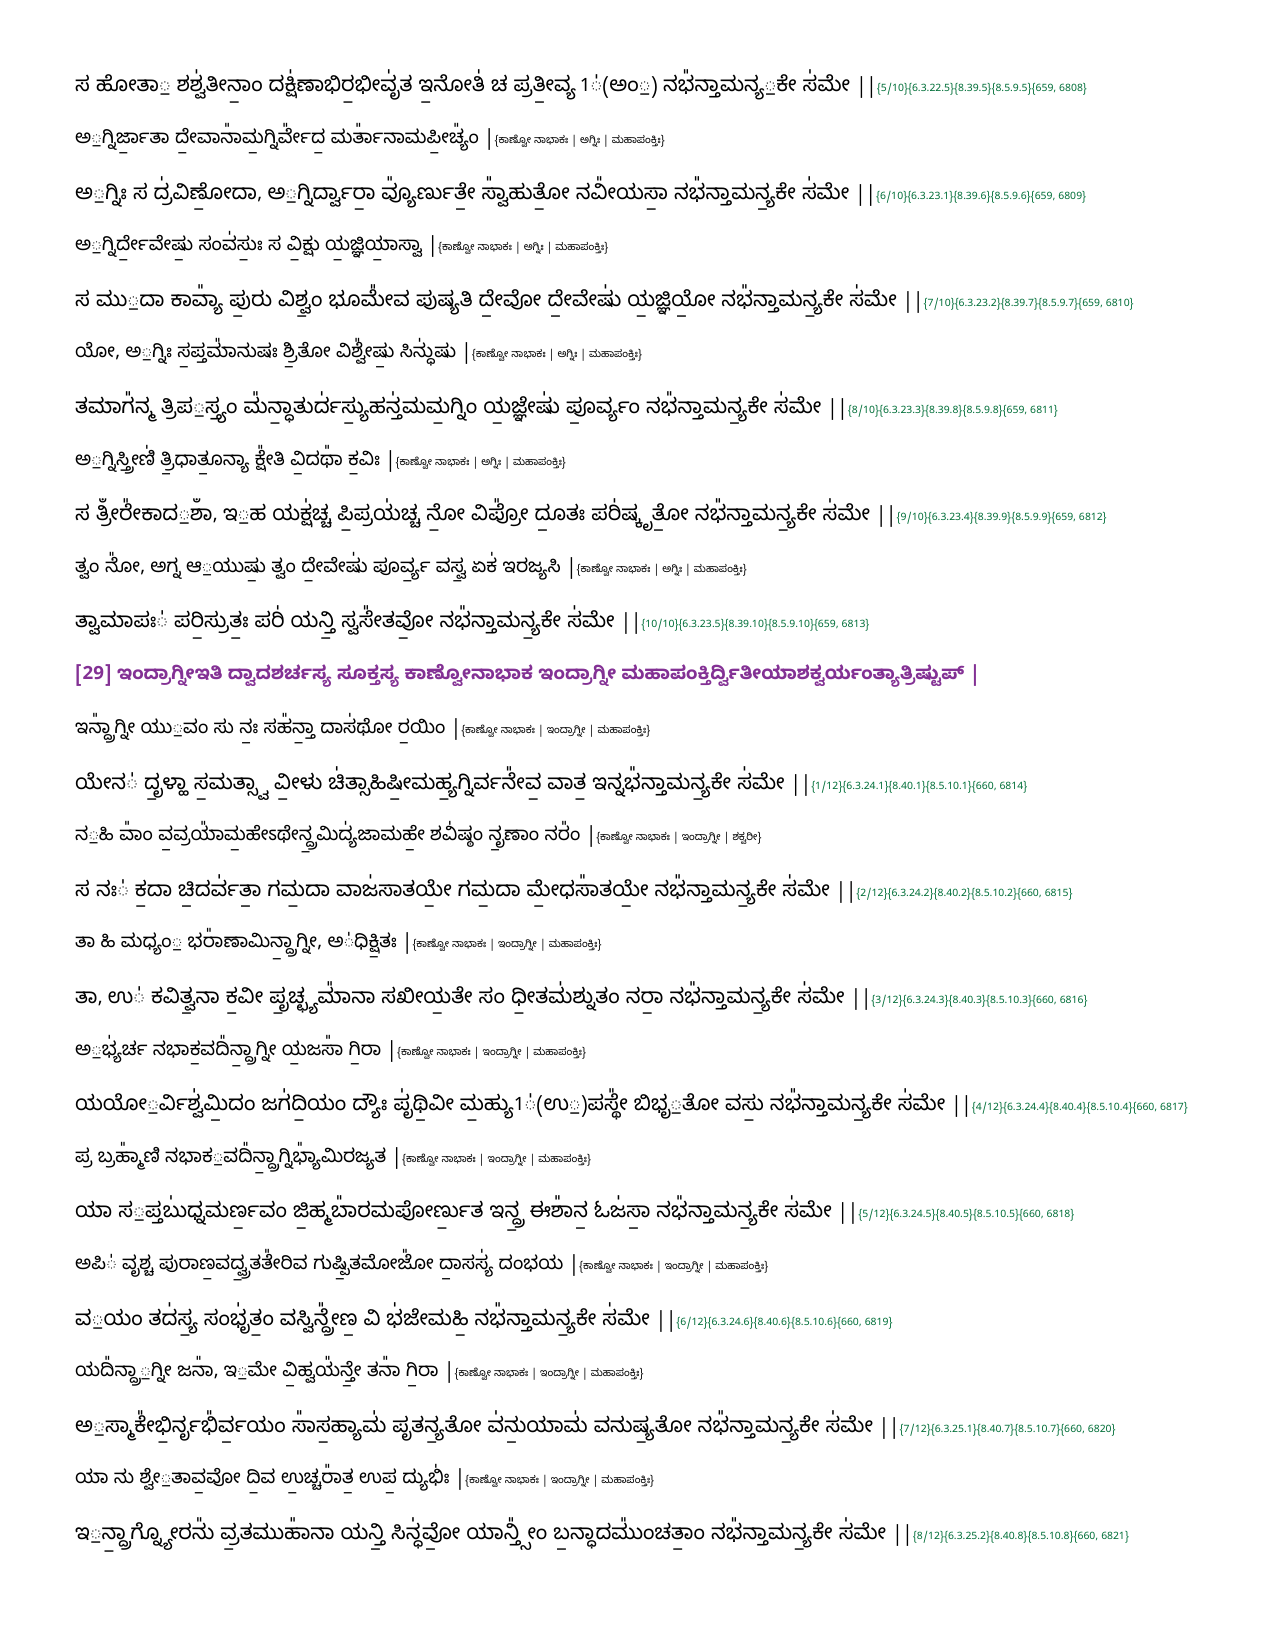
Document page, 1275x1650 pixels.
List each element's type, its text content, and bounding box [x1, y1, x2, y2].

text ಸ ತ್ರೀಁರೇ᳚ಕಾದ॒ಶಾಁ, ಇ॒ಹ ಯಕ್ಷ॑ಚ್ಚ ಪಿ॒ಪ್ರಯ॑ಚ್ಚ ನೋ॒ ವಿಪ್ರೋ᳚ ದೂ॒ತಃ ಪರಿ॑ಷ್ಕೃತೋ॒ ನಭ᳚‌ನ್ತಾಮನ್ಯ॒ಕೇ ಸ॑ಮೇ ||{9/10}{6.3.23.4}{8.39.9}{8.5.9.9}{659, 6812} [75, 504, 1200, 532]
text ತಾ ಹಿ ಮಧ್ಯಂ॒ ಭರಾ᳚ಣಾಮಿ‌ನ್ದ್ರಾ॒ಗ್ನೀ, ಅ॑ಧಿಕ್ಷಿ॒ತಃ |{ಕಾಣ್ವೋ ನಾಭಾಕಃ | ಇಂದ್ರಾಗ್ನೀ | ಮಹಾಪಂಕ್ತಿಃ} [75, 932, 1200, 958]
text ಅ॒ಗ್ನಿಃ ಸ ದ್ರ॑ವಿಣೋ॒ದಾ, ಅ॒ಗ್ನಿರ್ದ್ವಾರಾ॒ ವ್ಯೂ᳚ರ್ಣುತೇ॒ ಸ್ವಾ᳚ಹುತೋ॒ ನವೀ᳚ಯಸಾ॒ ನಭ᳚‌ನ್ತಾಮನ್ಯ॒ಕೇ ಸ॑ಮೇ ||{6/10}{6.3.23.1}{8.39.6}{8.5.9.6}{659, 6809} [75, 182, 1200, 210]
text ಯಾ ಸ॒ಪ್ತಬು॑ಧ್ನಮರ್ಣ॒ವಂ ಜಿ॒ಹ್ಮಬಾ᳚ರಮಪೋರ್ಣು॒ತ ಇ‌ನ್ದ್ರ॒ ಈಶಾ᳚ನ॒ ಓಜ॑ಸಾ॒ ನಭ᳚‌ನ್ತಾಮನ್ಯ॒ಕೇ ಸ॑ಮೇ ||{5/12}{6.3.24.5}{8.40.5}{8.5.10.5}{660, 6818} [75, 1201, 1200, 1229]
text [29] ಇಂದ್ರಾಗ್ನೀಇತಿ ದ್ವಾದಶರ್ಚಸ್ಯ ಸೂಕ್ತಸ್ಯ ಕಾಣ್ವೋನಾಭಾಕ ಇಂದ್ರಾಗ್ನೀ ಮಹಾಪಂಕ್ತಿರ್ದ್ವಿತೀಯಾಶಕ್ವರ್ಯಂತ್ಯಾತ್ರಿಷ್ಟುಪ್ | [75, 664, 1192, 689]
text ಯಯೋ॒ರ್ವಿಶ್ವ॑ಮಿ॒ದಂ ಜಗ॑ದಿ॒ಯಂ ದ್ಯೌಃ ಪೃ॑ಥಿ॒ವೀ ಮ॒ಹ್ಯು1॑(ಉ॒)ಪಸ್ಥೇ᳚ ಬಿಭೃ॒ತೋ ವಸು॒ ನಭ᳚‌ನ್ತಾಮನ್ಯ॒ಕೇ ಸ॑ಮೇ ||{4/12}{6.3.24.4}{8.40.4}{8.5.10.4}{660, 6817} [75, 1094, 1200, 1122]
text ಇ॒‌ನ್ದ್ರಾ॒ಗ್ನ್ಯೋರನು᳚ ವ್ರ॒ತಮುಹಾ᳚ನಾ ಯ‌ನ್ತಿ॒ ಸಿ‌ನ್ಧ॑ವೋ॒ ಯಾ‌ನ್ತ್ಸೀಂ᳚ ಬ॒‌ನ್ಧಾದಮುಂ᳚ಚತಾಂ॒ ನಭ᳚‌ನ್ತಾಮನ್ಯ॒ಕೇ ಸ॑ಮೇ ||{8/12}{6.3.25.2}{8.40.8}{8.5.10.8}{660, 6821} [75, 1522, 1200, 1551]
text ವ॒ಯಂ ತದ॑ಸ್ಯ॒ ಸಂಭೃ॑ತಂ॒ ವಸ್ವಿ‌ನ್ದ್ರೇ᳚ಣ॒ ವಿ ಭ॑ಜೇಮಹಿ॒ ನಭ᳚‌ನ್ತಾಮನ್ಯ॒ಕೇ ಸ॑ಮೇ ||{6/12}{6.3.24.6}{8.40.6}{8.5.10.6}{660, 6819} [75, 1308, 1200, 1336]
text ನ॒ಹಿ ವಾಂ᳚ ವ॒ವ್ರಯಾ᳚ಮ॒ಹೇಽಥೇ‌ನ್ದ್ರ॒ಮಿದ್ಯ॑ಜಾಮಹೇ॒ ಶವಿ॑ಷ್ಠಂ ನೃ॒ಣಾಂ ನರಂ᳚ |{ಕಾಣ್ವೋ ನಾಭಾಕಃ | ಇಂದ್ರಾಗ್ನೀ | ಶಕ್ವರೀ} [75, 825, 1200, 851]
text ತಮಾಗ᳚ನ್ಮ ತ್ರಿಪ॒ಸ್ತ್ಯಂ ಮ᳚‌ನ್ಧಾ॒ತುರ್ದ॑ಸ್ಯು॒ಹ‌ನ್ತ॑ಮಮ॒ಗ್ನಿಂ ಯ॒ಜ್ಞೇಷು॑ ಪೂ॒ರ್ವ್ಯಂ ನಭ᳚‌ನ್ತಾಮನ್ಯ॒ಕೇ ಸ॑ಮೇ ||{8/10}{6.3.23.3}{8.39.8}{8.5.9.8}{659, 6811} [75, 397, 1200, 425]
text ಅ॒ಗ್ನಿರ್ದೇ॒ವೇಷು॒ ಸಂವ॑ಸುಃ॒ ಸ ವಿ॒ಕ್ಷು ಯ॒ಜ್ಞಿಯಾ॒ಸ್ವಾ |{ಕಾಣ್ವೋ ನಾಭಾಕಃ | ಅಗ್ನಿಃ | ಮಹಾಪಂಕ್ತಿಃ} [75, 235, 1200, 261]
text ಯಾ ನು ಶ್ವೇ॒ತಾವ॒ವೋ ದಿ॒ವ ಉ॒ಚ್ಚರಾ᳚ತ॒ ಉಪ॒ ದ್ಯುಭಿಃ॑ |{ಕಾಣ್ವೋ ನಾಭಾಕಃ | ಇಂದ್ರಾಗ್ನೀ | ಮಹಾಪಂಕ್ತಿಃ} [75, 1468, 1200, 1494]
text ಪ್ರ ಬ್ರಹ್ಮಾ᳚ಣಿ ನಭಾಕ॒ವದಿ᳚‌ನ್ದ್ರಾ॒ಗ್ನಿಭ್ಯಾ᳚ಮಿರಜ್ಯತ |{ಕಾಣ್ವೋ ನಾಭಾಕಃ | ಇಂದ್ರಾಗ್ನೀ | ಮಹಾಪಂಕ್ತಿಃ} [75, 1147, 1200, 1172]
text ಅ॒ಸ್ಮಾಕೇ᳚ಭಿ॒ರ್ನೃಭಿ᳚ರ್ವ॒ಯಂ ಸಾ᳚ಸ॒ಹ್ಯಾಮ॑ ಪೃತನ್ಯ॒ತೋ ವ॑ನು॒ಯಾಮ॑ ವನುಷ್ಯ॒ತೋ ನಭ᳚‌ನ್ತಾಮನ್ಯ॒ಕೇ ಸ॑ಮೇ ||{7/12}{6.3.25.1}{8.40.7}{8.5.10.7}{660, 6820} [75, 1415, 1200, 1443]
text ತ್ವಾಮಾಪಃ॑ ಪರಿ॒ಸ್ರುತಃ॒ ಪರಿ॑ ಯ‌ನ್ತಿ॒ ಸ್ವಸೇ᳚ತವೋ॒ ನಭ᳚‌ನ್ತಾಮನ್ಯ॒ಕೇ ಸ॑ಮೇ ||{10/10}{6.3.23.5}{8.39.10}{8.5.9.10}{659, 6813} [75, 611, 1200, 639]
text ಸ ನಃ॑ ಕ॒ದಾ ಚಿ॒ದರ್ವ॑ತಾ॒ ಗಮ॒ದಾ ವಾಜ॑ಸಾತಯೇ॒ ಗಮ॒ದಾ ಮೇ॒ಧಸಾ᳚ತಯೇ॒ ನಭ᳚‌ನ್ತಾಮನ್ಯ॒ಕೇ ಸ॑ಮೇ ||{2/12}{6.3.24.2}{8.40.2}{8.5.10.2}{660, 6815} [75, 879, 1200, 907]
text ಅ॒ಭ್ಯ॑ರ್ಚ ನಭಾಕ॒ವದಿ᳚‌ನ್ದ್ರಾ॒ಗ್ನೀ ಯ॒ಜಸಾ᳚ ಗಿ॒ರಾ |{ಕಾಣ್ವೋ ನಾಭಾಕಃ | ಇಂದ್ರಾಗ್ನೀ | ಮಹಾಪಂಕ್ತಿಃ} [75, 1040, 1200, 1065]
text ಅ॒ಗ್ನಿಸ್ತ್ರೀಣಿ॑ ತ್ರಿ॒ಧಾತೂ॒ನ್ಯಾ ಕ್ಷೇ᳚ತಿ ವಿ॒ದಥಾ᳚ ಕ॒ವಿಃ |{ಕಾಣ್ವೋ ನಾಭಾಕಃ | ಅಗ್ನಿಃ | ಮಹಾಪಂಕ್ತಿಃ} [75, 450, 1200, 475]
text ಸ ಹೋತಾ॒ ಶಶ್ವ॑ತೀನಾಂ॒ ದಕ್ಷಿ॑ಣಾಭಿರ॒ಭೀವೃ॑ತ ಇ॒ನೋತಿ॑ ಚ ಪ್ರತೀ॒ವ್ಯ1॑(ಅಂ॒) ನಭ᳚‌ನ್ತಾಮನ್ಯ॒ಕೇ ಸ॑ಮೇ ||{5/10}{6.3.22.5}{8.39.5}{8.5.9.5}{659, 6808} [75, 75, 1200, 103]
text ತಾ, ಉ॑ ಕವಿತ್ವ॒ನಾ ಕ॒ವೀ ಪೃ॒ಚ್ಛ್ಯಮಾ᳚ನಾ ಸಖೀಯ॒ತೇ ಸಂ ಧೀ॒ತಮ॑ಶ್ನುತಂ ನರಾ॒ ನಭ᳚‌ನ್ತಾಮನ್ಯ॒ಕೇ ಸ॑ಮೇ ||{3/12}{6.3.24.3}{8.40.3}{8.5.10.3}{660, 6816} [75, 987, 1200, 1015]
text ಸ ಮು॒ದಾ ಕಾವ್ಯಾ᳚ ಪು॒ರು ವಿಶ್ವಂ॒ ಭೂಮೇ᳚ವ ಪುಷ್ಯತಿ ದೇ॒ವೋ ದೇ॒ವೇಷು॑ ಯ॒ಜ್ಞಿಯೋ॒ ನಭ᳚‌ನ್ತಾಮನ್ಯ॒ಕೇ ಸ॑ಮೇ ||{7/10}{6.3.23.2}{8.39.7}{8.5.9.7}{659, 6810} [75, 289, 1200, 317]
text ಇ‌ನ್ದ್ರಾ᳚ಗ್ನೀ ಯು॒ವಂ ಸು ನಃ॒ ಸಹ᳚‌ನ್ತಾ॒ ದಾಸ॑ಥೋ ರ॒ಯಿಂ |{ಕಾಣ್ವೋ ನಾಭಾಕಃ | ಇಂದ್ರಾಗ್ನೀ | ಮಹಾಪಂಕ್ತಿಃ} [75, 718, 1200, 743]
text ಯದಿ᳚‌ನ್ದ್ರಾ॒ಗ್ನೀ ಜನಾ᳚, ಇ॒ಮೇ ವಿ॒ಹ್ವಯ᳚‌ನ್ತೇ॒ ತನಾ᳚ ಗಿ॒ರಾ |{ಕಾಣ್ವೋ ನಾಭಾಕಃ | ಇಂದ್ರಾಗ್ನೀ | ಮಹಾಪಂಕ್ತಿಃ} [75, 1361, 1200, 1387]
text ಯೋ, ಅ॒ಗ್ನಿಃ ಸ॒ಪ್ತಮಾ᳚ನುಷಃ ಶ್ರಿ॒ತೋ ವಿಶ್ವೇ᳚ಷು॒ ಸಿ‌ನ್ಧು॑ಷು |{ಕಾಣ್ವೋ ನಾಭಾಕಃ | ಅಗ್ನಿಃ | ಮಹಾಪಂಕ್ತಿಃ} [75, 342, 1200, 368]
text ಯೇನ॑ ದೃ॒ಳ್ಹಾ ಸ॒ಮತ್ಸ್ವಾ ವೀ॒ಳು ಚಿ॑ತ್ಸಾಹಿಷೀ॒ಮಹ್ಯ॒ಗ್ನಿರ್ವನೇ᳚ವ॒ ವಾತ॒ ಇನ್ನಭ᳚‌ನ್ತಾಮನ್ಯ॒ಕೇ ಸ॑ಮೇ ||{1/12}{6.3.24.1}{8.40.1}{8.5.10.1}{660, 6814} [75, 772, 1200, 800]
text ತ್ವಂ ನೋ᳚, ಅಗ್ನ ಆ॒ಯುಷು॒ ತ್ವಂ ದೇ॒ವೇಷು॑ ಪೂರ್ವ್ಯ॒ ವಸ್ವ॒ ಏಕ॑ ಇರಜ್ಯಸಿ |{ಕಾಣ್ವೋ ನಾಭಾಕಃ | ಅಗ್ನಿಃ | ಮಹಾಪಂಕ್ತಿಃ} [75, 557, 1200, 582]
text ಅ॒ಗ್ನಿರ್ಜಾ॒ತಾ ದೇ॒ವಾನಾ᳚ಮ॒ಗ್ನಿರ್ವೇ᳚ದ॒ ಮರ್ತಾ᳚ನಾಮಪೀ॒ಚ್ಯಂ᳚ |{ಕಾಣ್ವೋ ನಾಭಾಕಃ | ಅಗ್ನಿಃ | ಮಹಾಪಂಕ್ತಿಃ} [75, 128, 1200, 153]
text ಅಪಿ॑ ವೃಶ್ಚ ಪುರಾಣ॒ವದ್ವ್ರ॒ತತೇ᳚ರಿವ ಗುಷ್ಪಿ॒ತಮೋಜೋ᳚ ದಾ॒ಸಸ್ಯ॑ ದಂಭಯ |{ಕಾಣ್ವೋ ನಾಭಾಕಃ | ಇಂದ್ರಾಗ್ನೀ | ಮಹಾಪಂಕ್ತಿಃ} [75, 1254, 1200, 1279]
